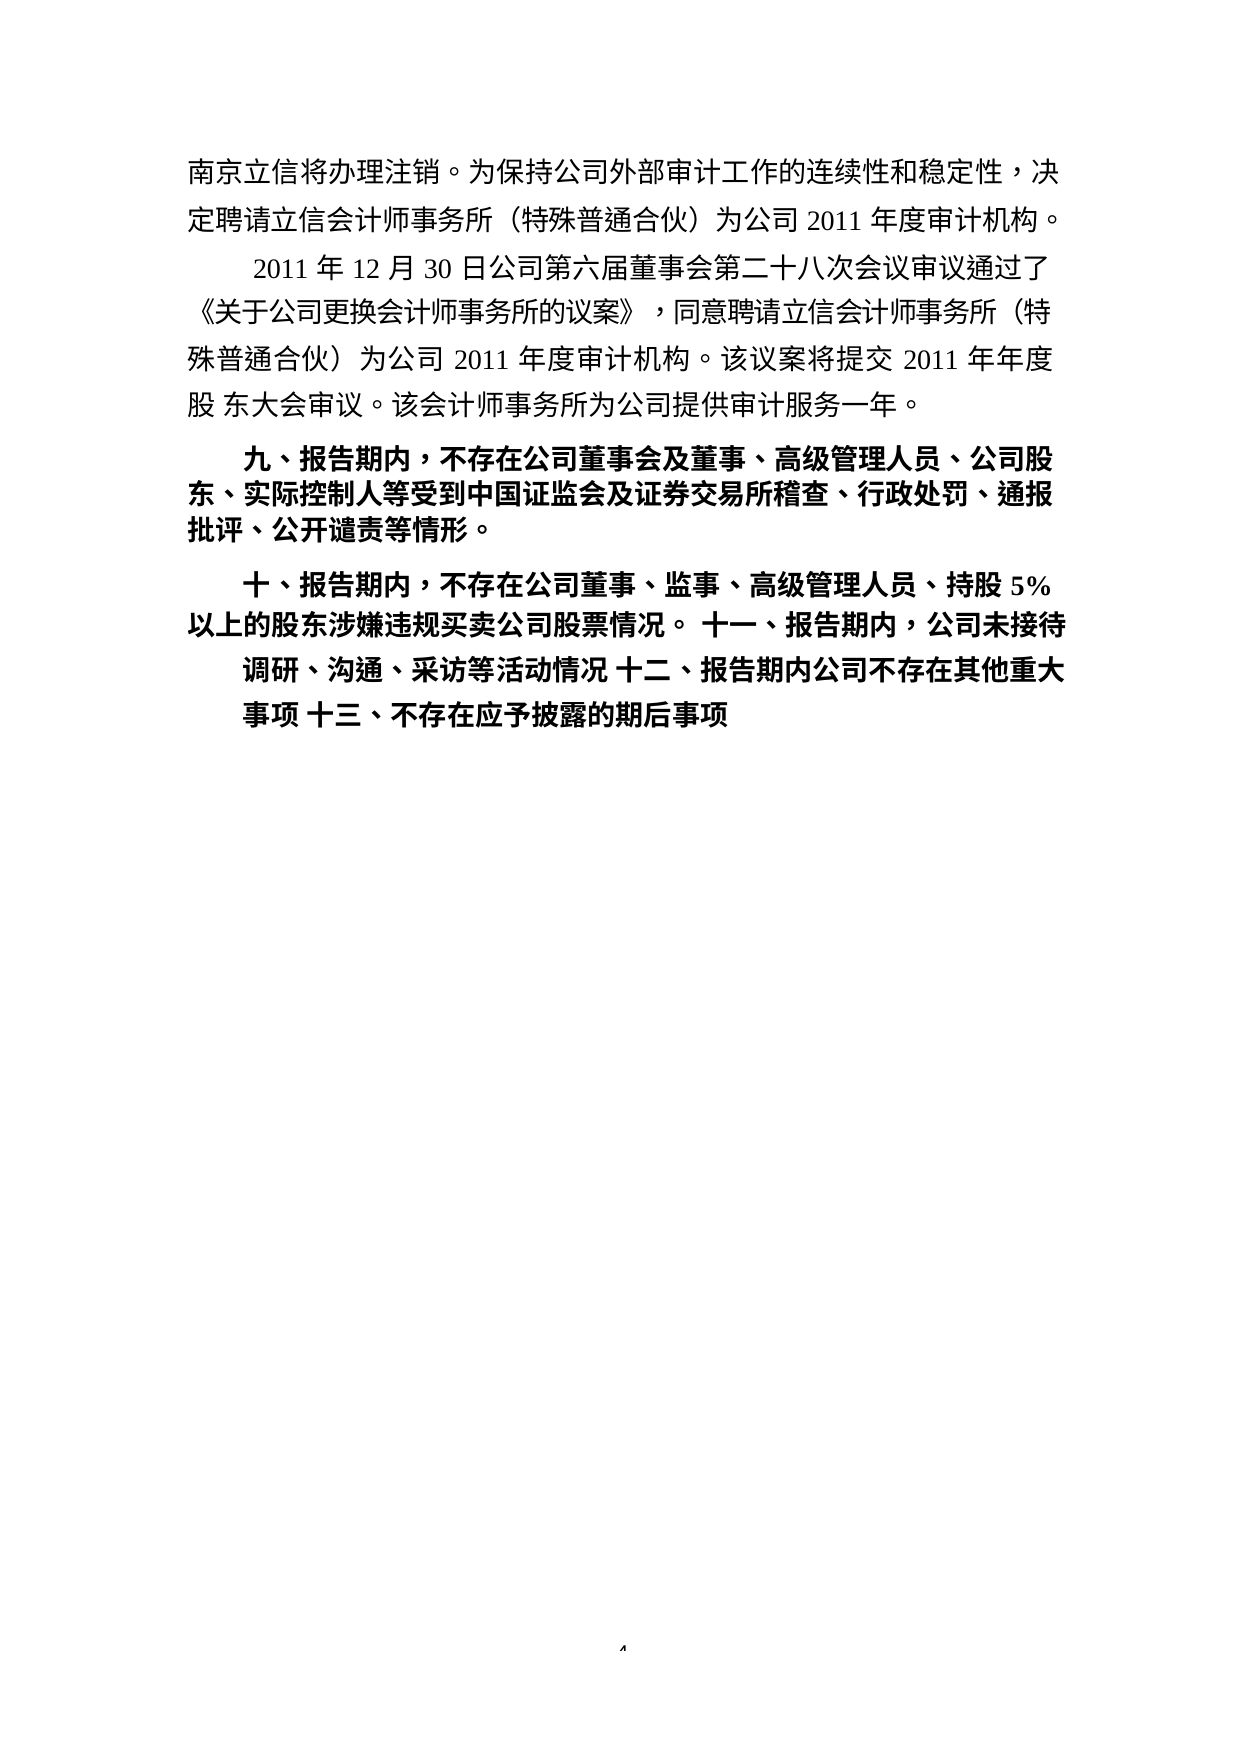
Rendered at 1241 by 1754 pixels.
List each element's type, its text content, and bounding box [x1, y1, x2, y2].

text 十、报告期内，不存在公司董事、监事、高级管理人员、持股 5% [243, 558, 1069, 605]
text 以上的股东涉嫌违规买卖公司股票情况。 十一、报告期内，公司未接待调研、沟通、采访等活动情况 十二、报告期内公司不存在其他重大事项 十三、不存在应予披露的期后事项 [187, 605, 1069, 734]
text 九、报告期内，不存在公司董事会及董事、高级管理人员、公司股 东、实际控制人等受到中国证监会及证券交易所稽查、行政处罚、通报 批评、公开谴责等情形。 [187, 441, 1053, 548]
text 2011 年 12 月 30 日公司第六届董事会第二十八次会议审议通过了 [253, 248, 1069, 286]
text 《关于公司更换会计师事务所的议案》，同意聘请立信会计师事务所（特 殊普通合伙）为公司 2011 年度审计机构。该议案将提交 2011 年年度股 东大会审议。该会计师事务所为公司提供审计服务一年。 [187, 293, 1053, 424]
text 南京立信将办理注销。为保持公司外部审计工作的连续性和稳定性，决 定聘请立信会计师事务所（特殊普通合伙）为公司 2011 年度审计机构。 [187, 152, 1069, 238]
